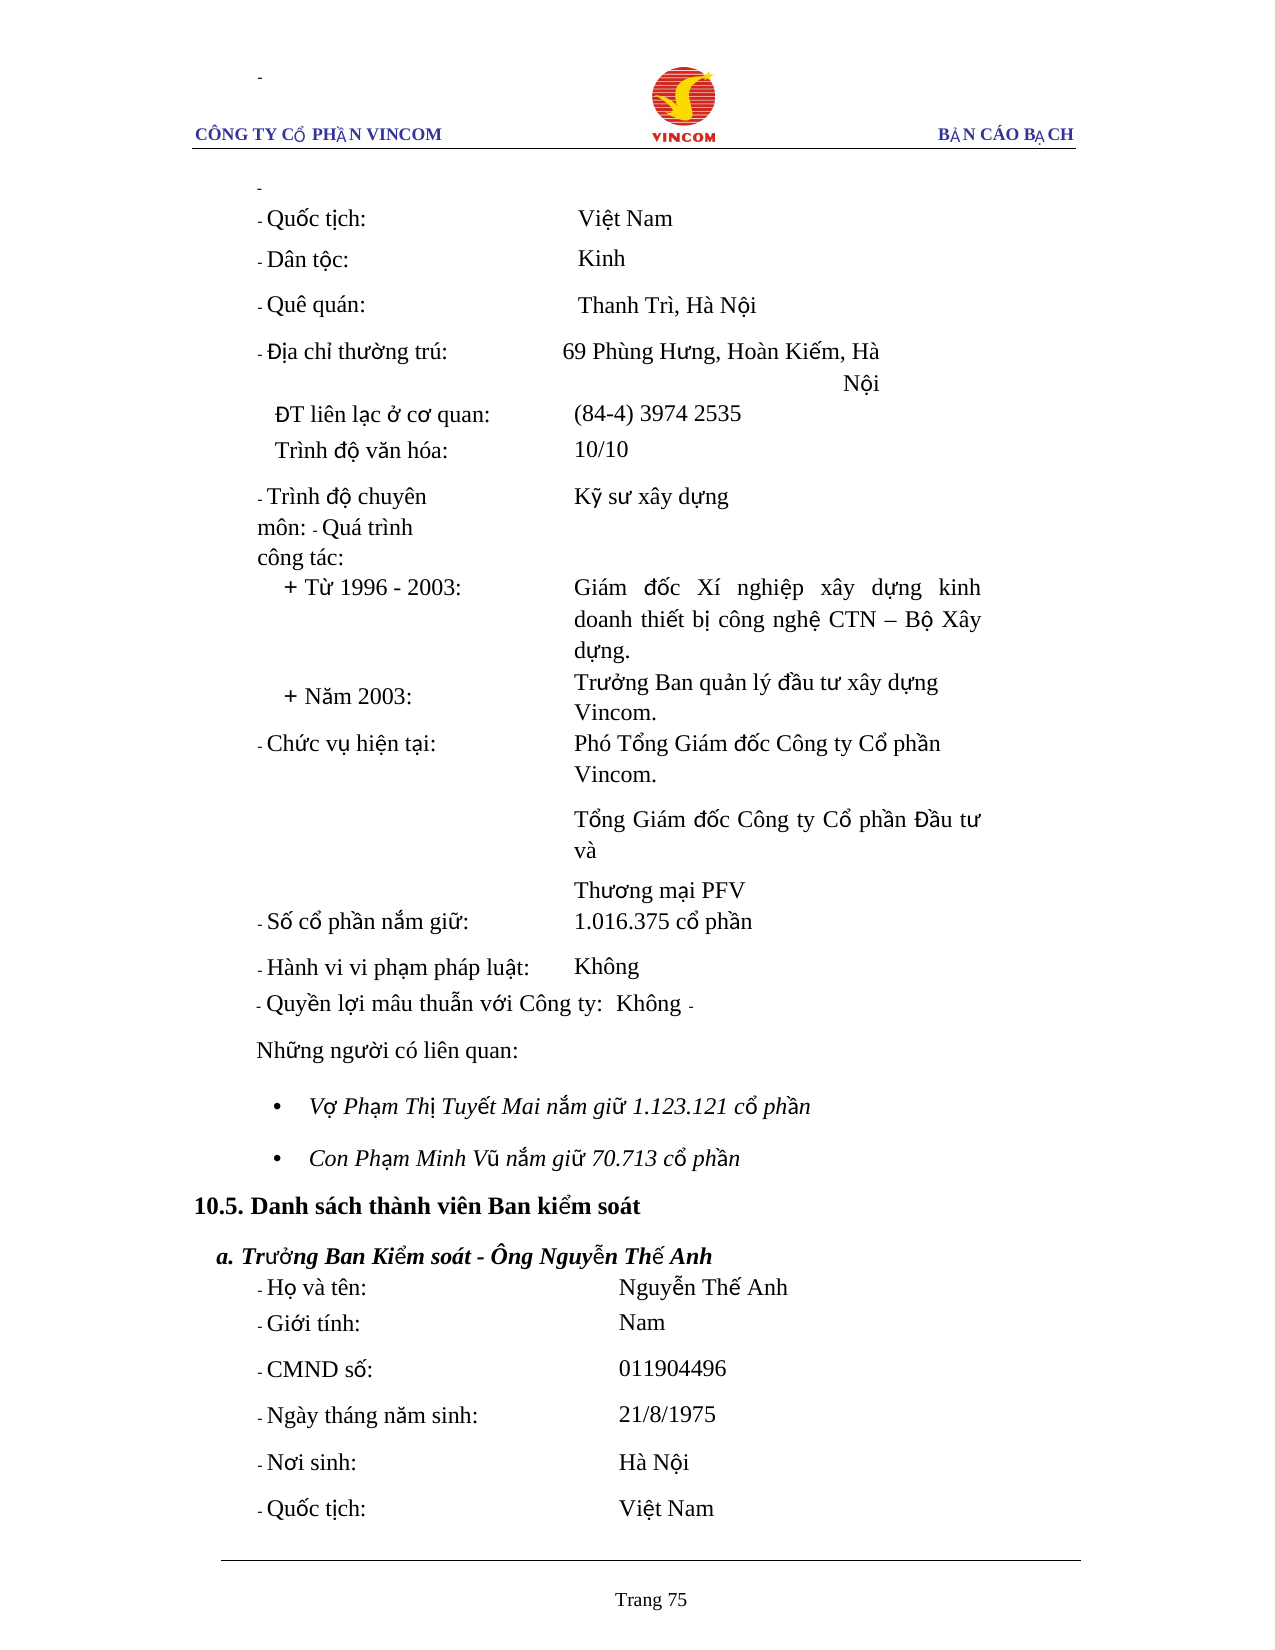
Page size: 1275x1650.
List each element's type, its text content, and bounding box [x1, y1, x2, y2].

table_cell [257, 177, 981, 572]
text - Quyền lợi mâu thuẫn với Công ty: Không - Những người có liên quan: [256, 988, 694, 1065]
subtitle a. Trưởng Ban Kiểm soát - Ông Nguyễn Thế Anh [216, 1241, 1058, 1270]
picture [652, 67, 715, 142]
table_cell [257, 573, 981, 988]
subtitle 10.5. Danh sách thành viên Ban kiểm soát [193, 1190, 1076, 1221]
list Con Phạm Minh Vũ nắm giữ 70.713 cổ phần [273, 1143, 1058, 1172]
list Vợ Phạm Thị Tuyết Mai nắm giữ 1.123.121 cổ phần [273, 1091, 1058, 1120]
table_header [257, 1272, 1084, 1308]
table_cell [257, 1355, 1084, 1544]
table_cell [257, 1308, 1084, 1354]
